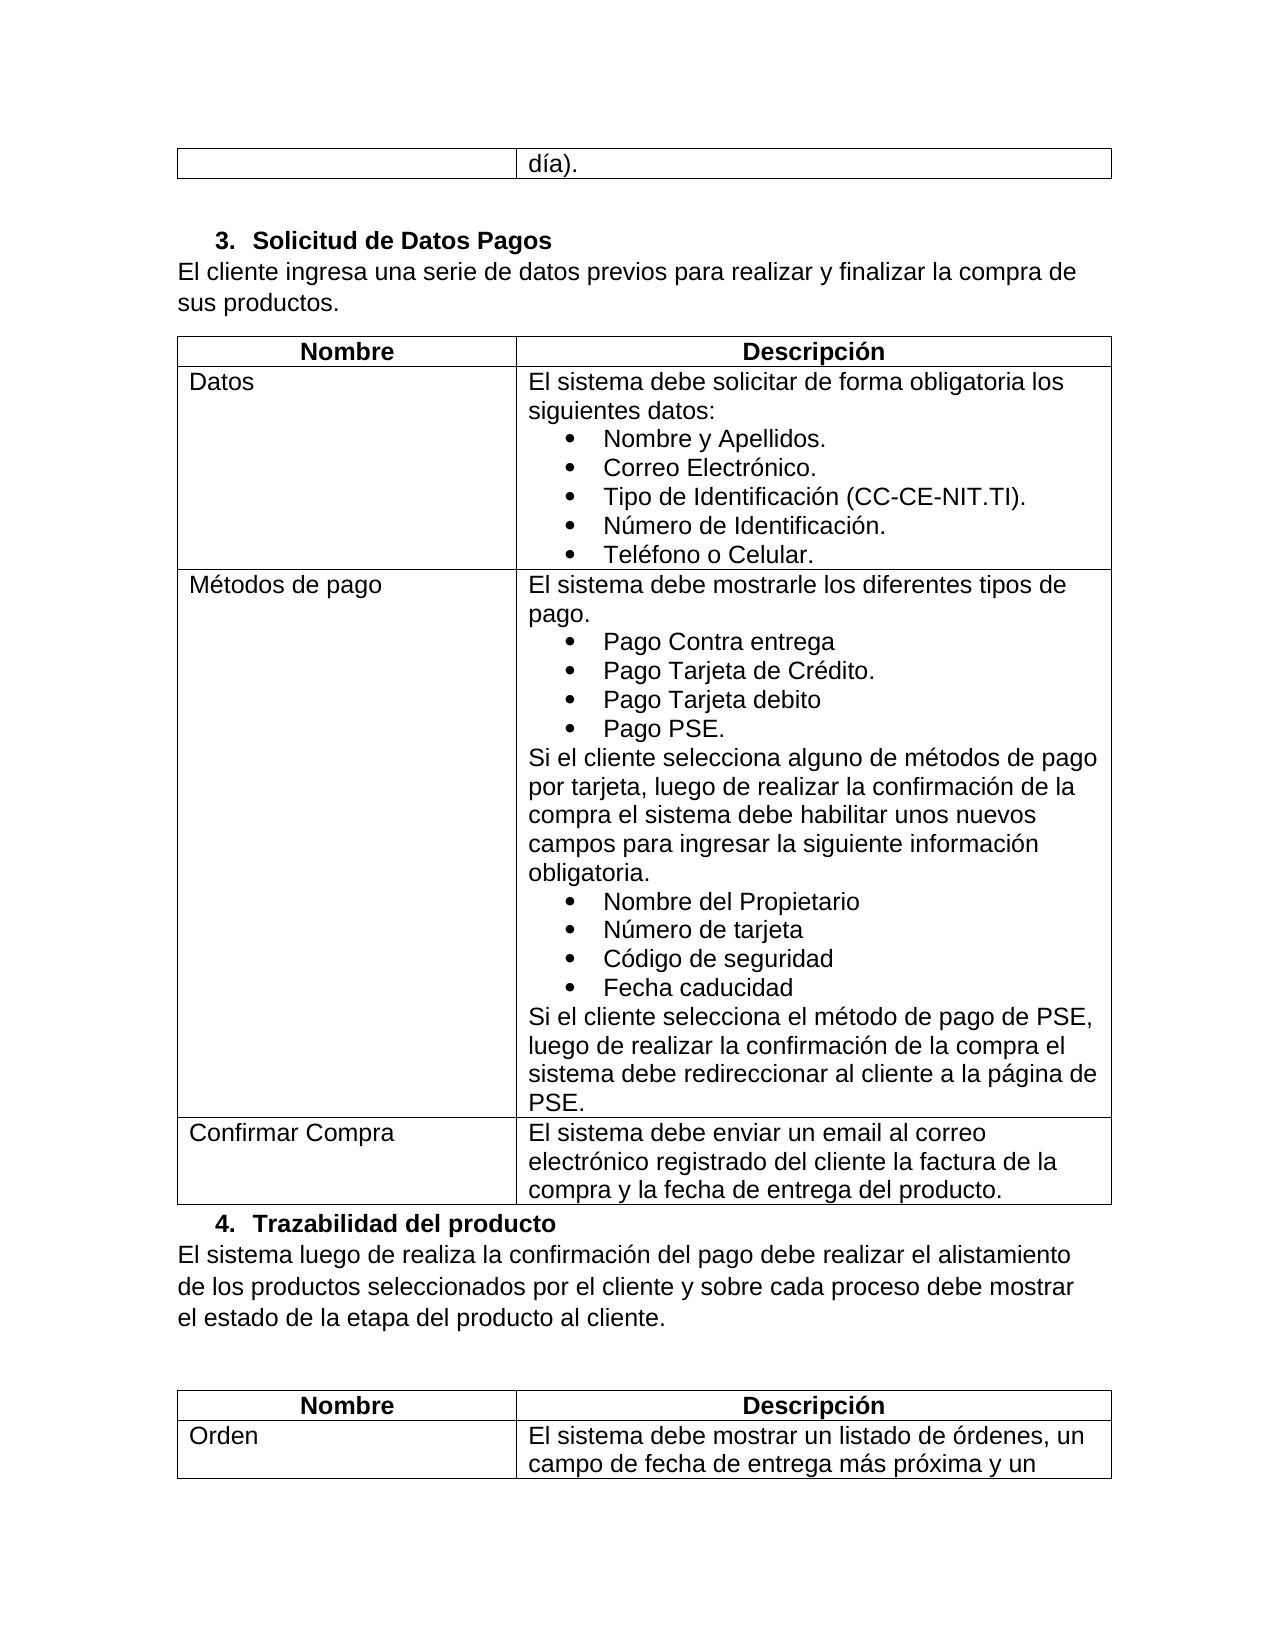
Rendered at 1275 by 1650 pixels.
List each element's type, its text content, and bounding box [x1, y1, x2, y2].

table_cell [178, 149, 516, 177]
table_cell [517, 1421, 1111, 1478]
table_cell El sistema debe enviar un email al correo electrónico registrado del cliente la factura de la compra y la fecha de entrega del producto. [517, 1118, 1111, 1204]
table_cell Confirmar Compra [178, 1118, 516, 1204]
subtitle Solicitud de Datos Pagos [215, 226, 1098, 255]
table_cell El sistema debe mostrarle los diferentes tipos de pago. Pago Contra entrega Pago Tarjeta de Crédito. Pago Tarjeta debito Pago PSE. Si el cliente selecciona alguno de métodos de pago por tarjeta, luego de realizar la confirmación de la compra el sistema debe habilitar unos nuevos campos para ingresar la siguiente información obligatoria. Nombre del Propietario Número de tarjeta Código de seguridad Fecha caducidad Si el cliente selecciona el método de pago de PSE, luego de realizar la confirmación de la compra el sistema debe redireccionar al cliente a la página de PSE. [517, 570, 1111, 1117]
table_cell Orden [178, 1421, 516, 1478]
table_header Nombre [178, 1391, 516, 1419]
table_header Nombre [178, 337, 516, 366]
table_cell Datos [178, 367, 516, 569]
table_header Descripción [517, 1391, 1111, 1419]
table_cell El sistema debe solicitar de forma obligatoria los siguientes datos: Nombre y Apellidos. Correo Electrónico. Tipo de Identificación (CC-CE-NIT.TI). Número de Identificación. Teléfono o Celular. [517, 367, 1111, 569]
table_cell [517, 149, 1111, 177]
text El cliente ingresa una serie de datos previos para realizar y finalizar la compra de sus productos. [177, 257, 1098, 317]
subtitle Trazabilidad del producto [215, 1209, 1098, 1238]
table_header Descripción [517, 337, 1111, 366]
table_cell Métodos de pago [178, 570, 516, 1117]
text El sistema luego de realiza la confirmación del pago debe realizar el alistamiento de los productos seleccionados por el cliente y sobre cada proceso debe mostrar el estado de la etapa del producto al cliente. [177, 1240, 1098, 1331]
